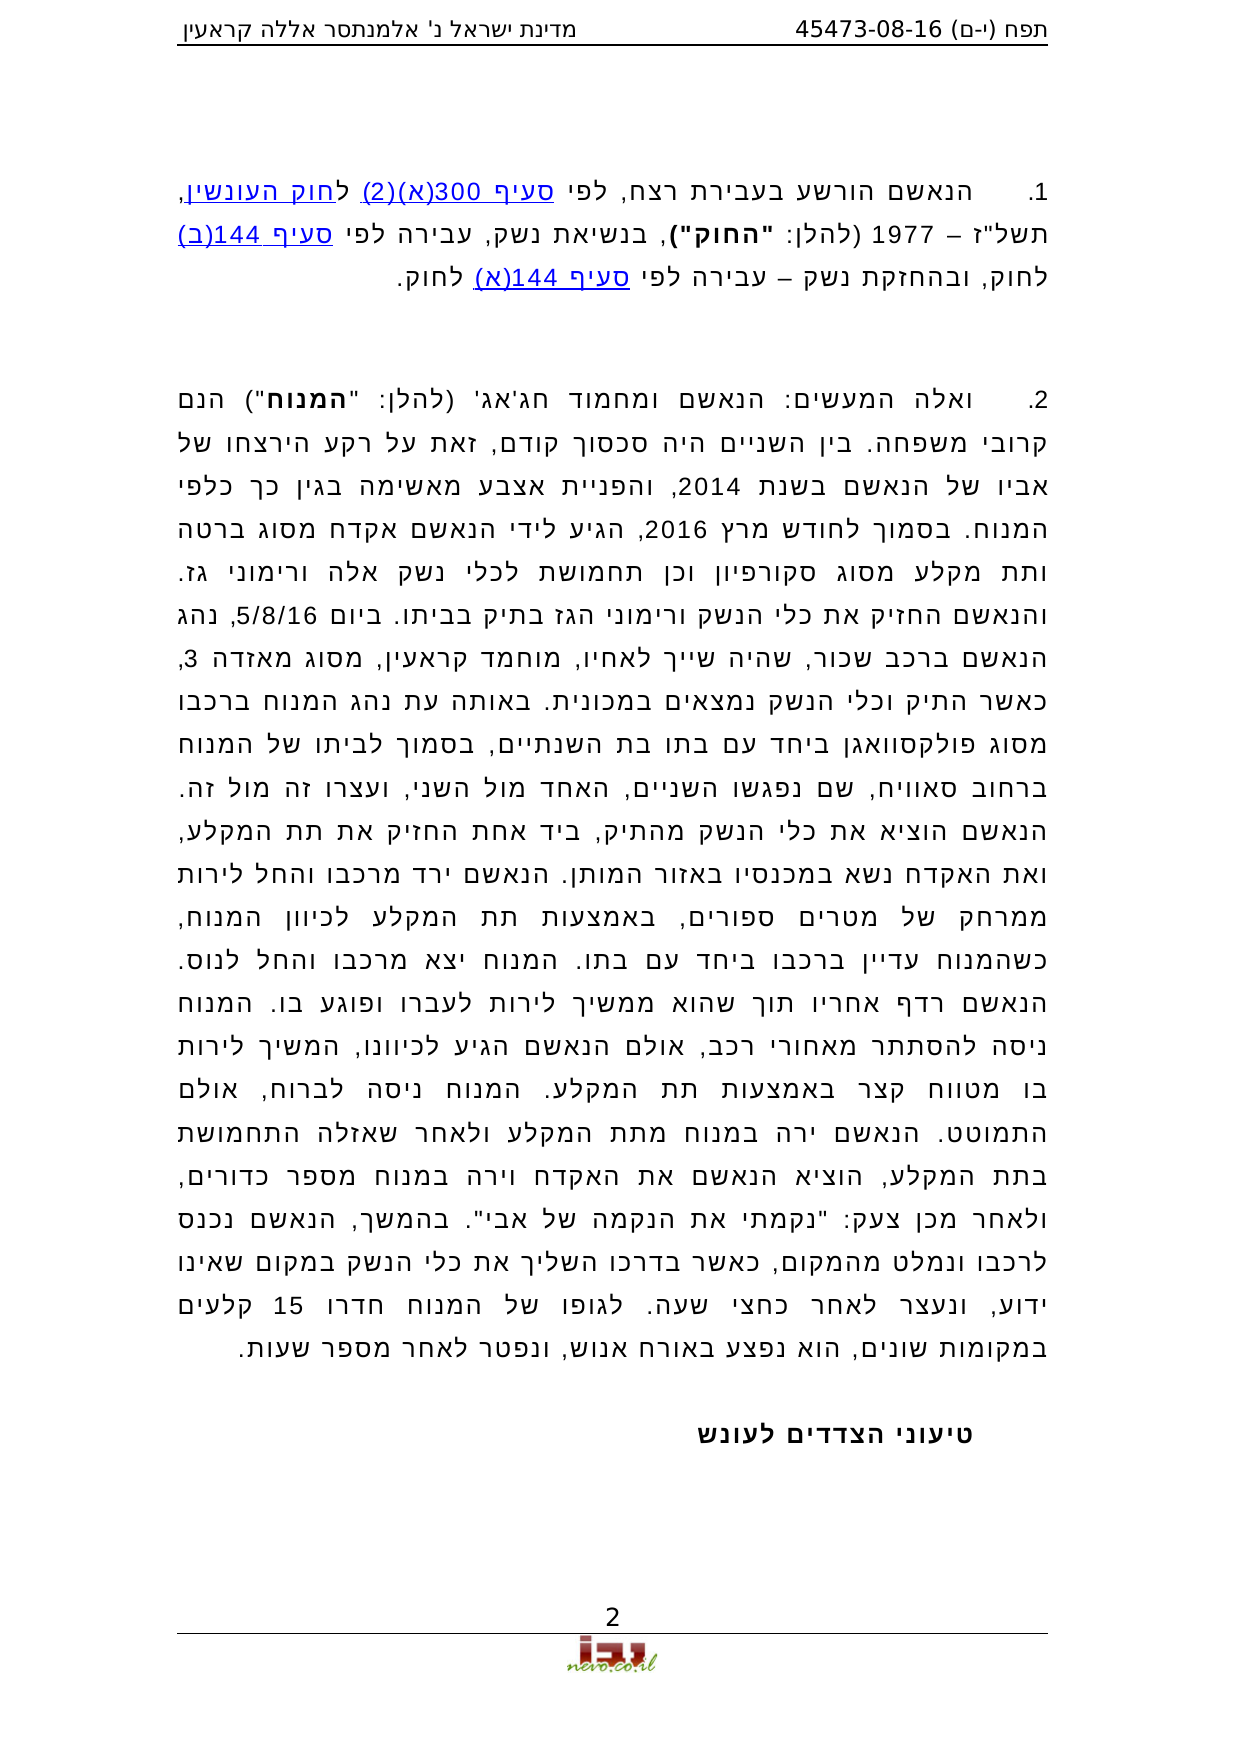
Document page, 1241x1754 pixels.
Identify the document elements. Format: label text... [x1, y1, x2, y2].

text 1. הנאשם הורשע בעבירת רצח, לפי סעיף 300(א)(2) לחוק העונשין, תשל"ז – 1977 (להלן: "החוק"), בנשיאת נשק, עבירה לפי סעיף 144(ב) לחוק, ובהחזקת נשק – עבירה לפי סעיף 144(א) לחוק. [177, 177, 1048, 292]
text 2. ואלה המעשים: הנאשם ומחמוד חג'אג' (להלן: "המנוח") הנם קרובי משפחה. בין השניים היה סכסוך קודם, זאת על רקע הירצחו של אביו של הנאשם בשנת 2014, והפניית אצבע מאשימה בגין כך כלפי המנוח. בסמוך לחודש מרץ 2016, הגיע לידי הנאשם אקדח מסוג ברטה ותת מקלע מסוג סקורפיון וכן תחמושת לכלי נשק אלה ורימוני גז. והנאשם החזיק את כלי הנשק ורימוני הגז בתיק בביתו. ביום 5/8/16, נהג הנאשם ברכב שכור, שהיה שייך לאחיו, מוחמד קראעין, מסוג מאזדה 3, כאשר התיק וכלי הנשק נמצאים במכונית. באותה עת נהג המנוח ברכבו מסוג פולקסוואגן ביחד עם בתו בת השנתיים, בסמוך לביתו של המנוח ברחוב סאוויח, שם נפגשו השניים, האחד מול השני, ועצרו זה מול זה. הנאשם הוציא את כלי הנשק מהתיק, ביד אחת החזיק את תת המקלע, ואת האקדח נשא במכנסיו באזור המותן. הנאשם ירד מרכבו והחל לירות ממרחק של מטרים ספורים, באמצעות תת המקלע לכיוון המנוח, כשהמנוח עדיין ברכבו ביחד עם בתו. המנוח יצא מרכבו והחל לנוס. הנאשם רדף אחריו תוך שהוא ממשיך לירות לעברו ופוגע בו. המנוח ניסה להסתתר מאחורי רכב, אולם הנאשם הגיע לכיוונו, המשיך לירות בו מטווח קצר באמצעות תת המקלע. המנוח ניסה לברוח, אולם התמוטט. הנאשם ירה במנוח מתת המקלע ולאחר שאזלה התחמושת בתת המקלע, הוציא הנאשם את האקדח וירה במנוח מספר כדורים, ולאחר מכן צעק: "נקמתי את הנקמה של אבי". בהמשך, הנאשם נכנס לרכבו ונמלט מהמקום, כאשר בדרכו השליך את כלי הנשק במקום שאינו ידוע, ונעצר לאחר כחצי שעה. לגופו של המנוח חדרו 15 קלעים במקומות שונים, הוא נפצע באורח אנוש, ונפטר לאחר מספר שעות. [177, 386, 1048, 1363]
text טיעוני הצדדים לעונש [177, 1421, 973, 1449]
picture [567, 1635, 659, 1673]
